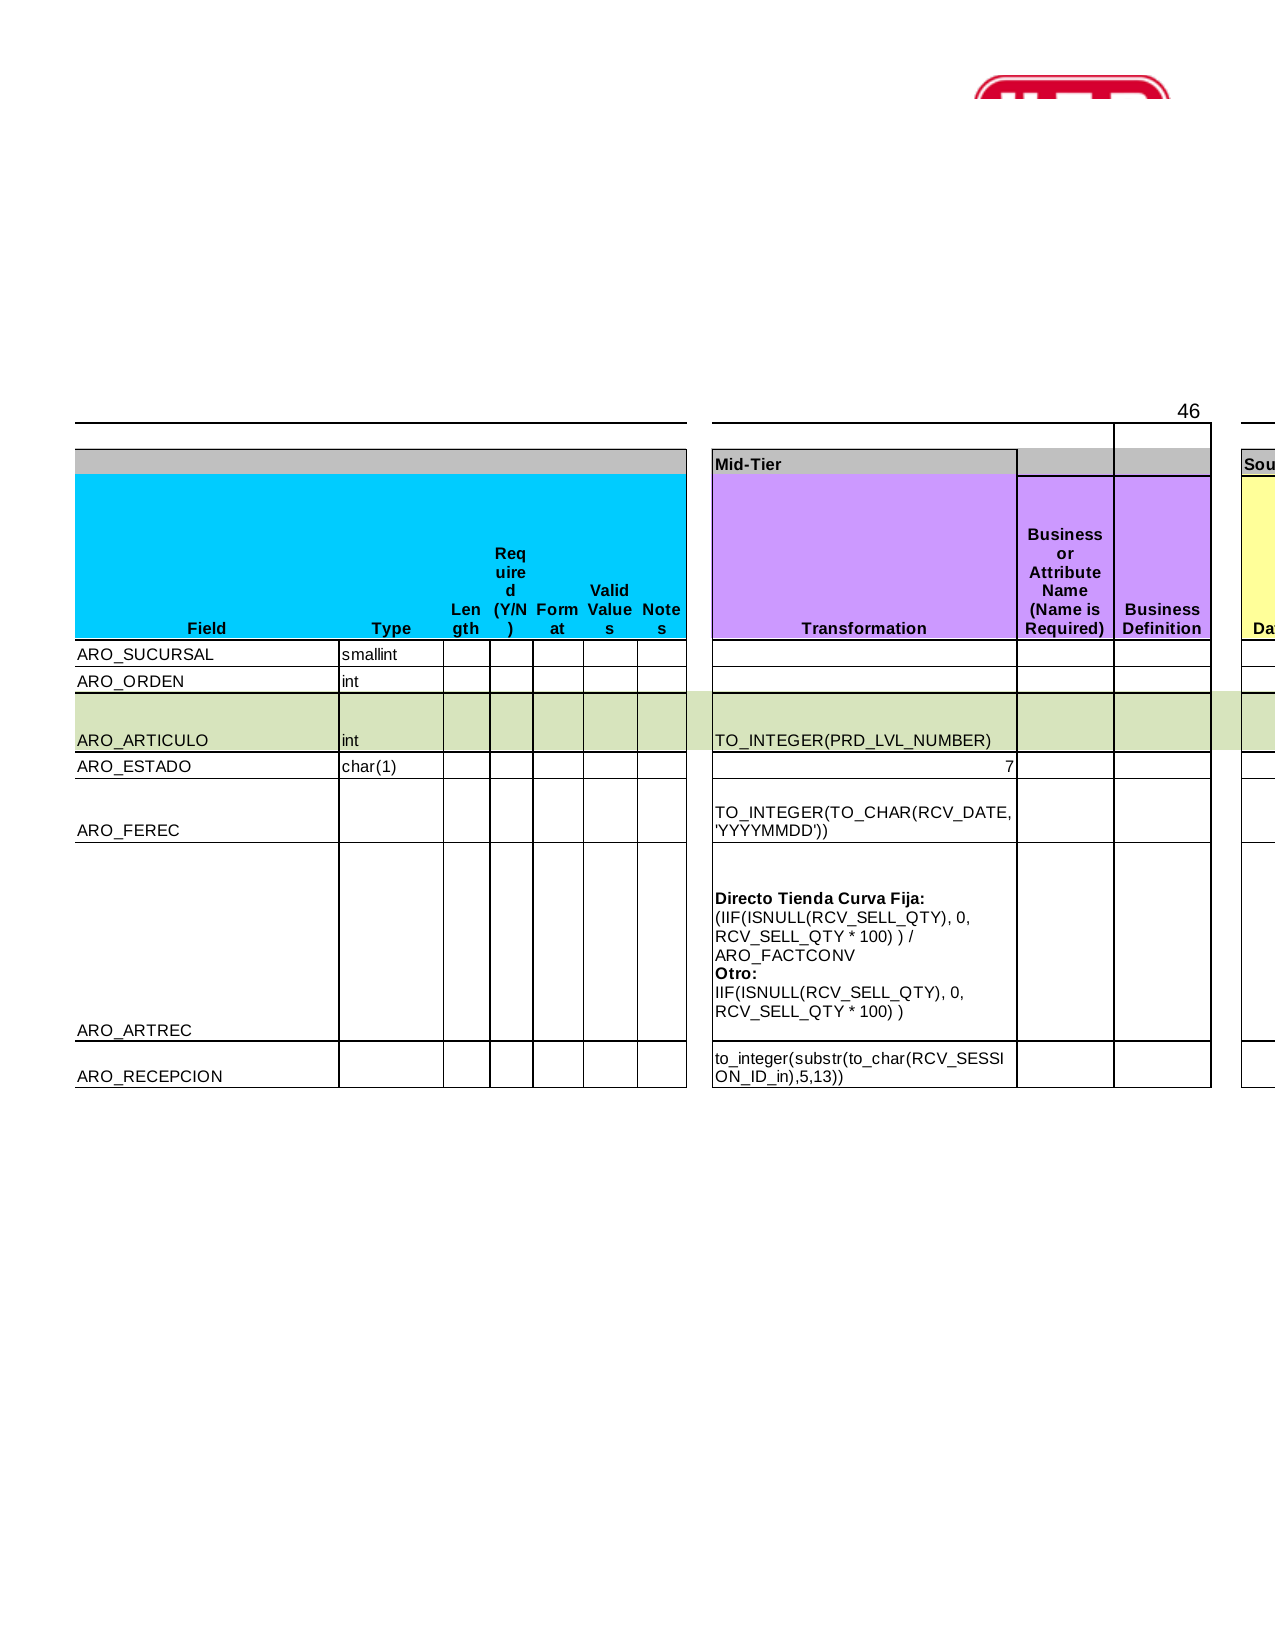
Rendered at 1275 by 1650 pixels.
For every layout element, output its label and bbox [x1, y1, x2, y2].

picture [973, 75, 1171, 99]
